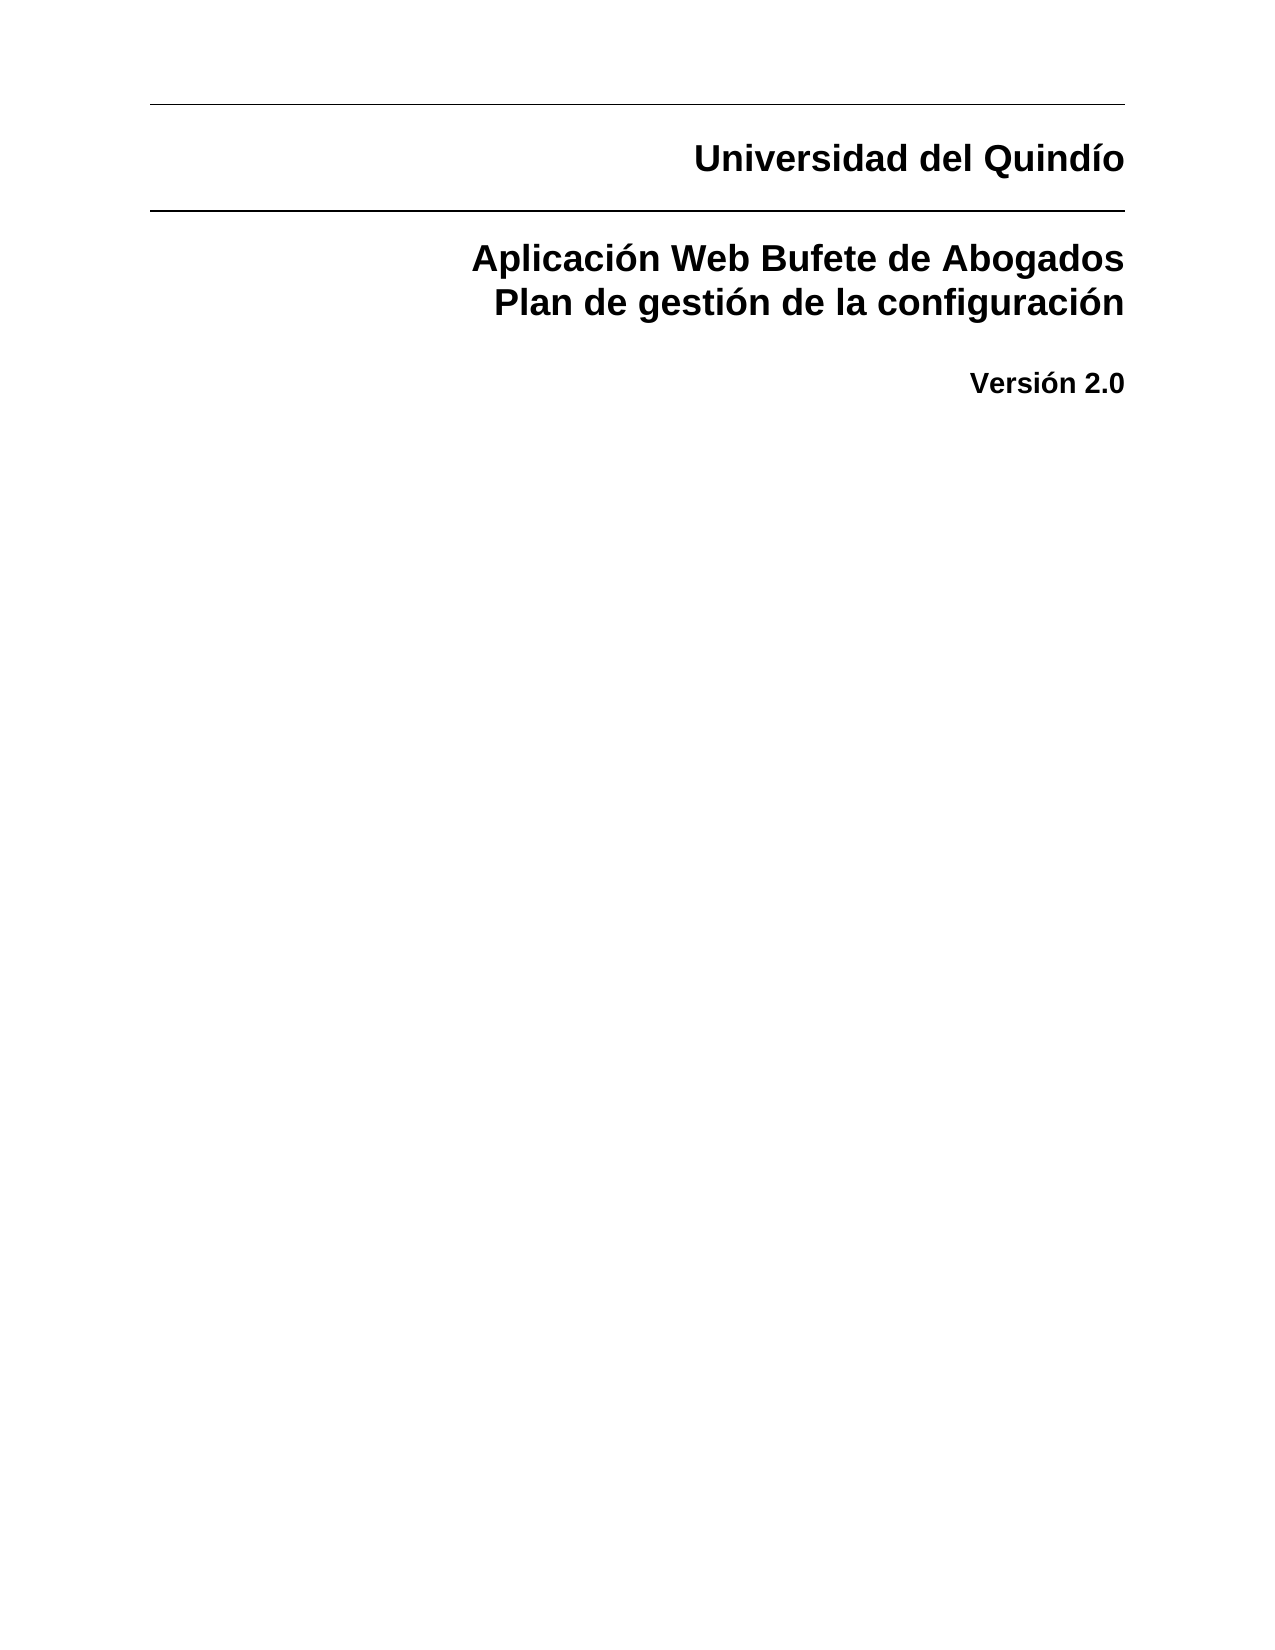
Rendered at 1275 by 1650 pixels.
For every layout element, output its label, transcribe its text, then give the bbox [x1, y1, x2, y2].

title Aplicación Web Bufete de Abogados [150, 237, 1125, 280]
title Versión 2.0 [150, 366, 1125, 399]
title Plan de gestión de la configuración [150, 280, 1125, 323]
